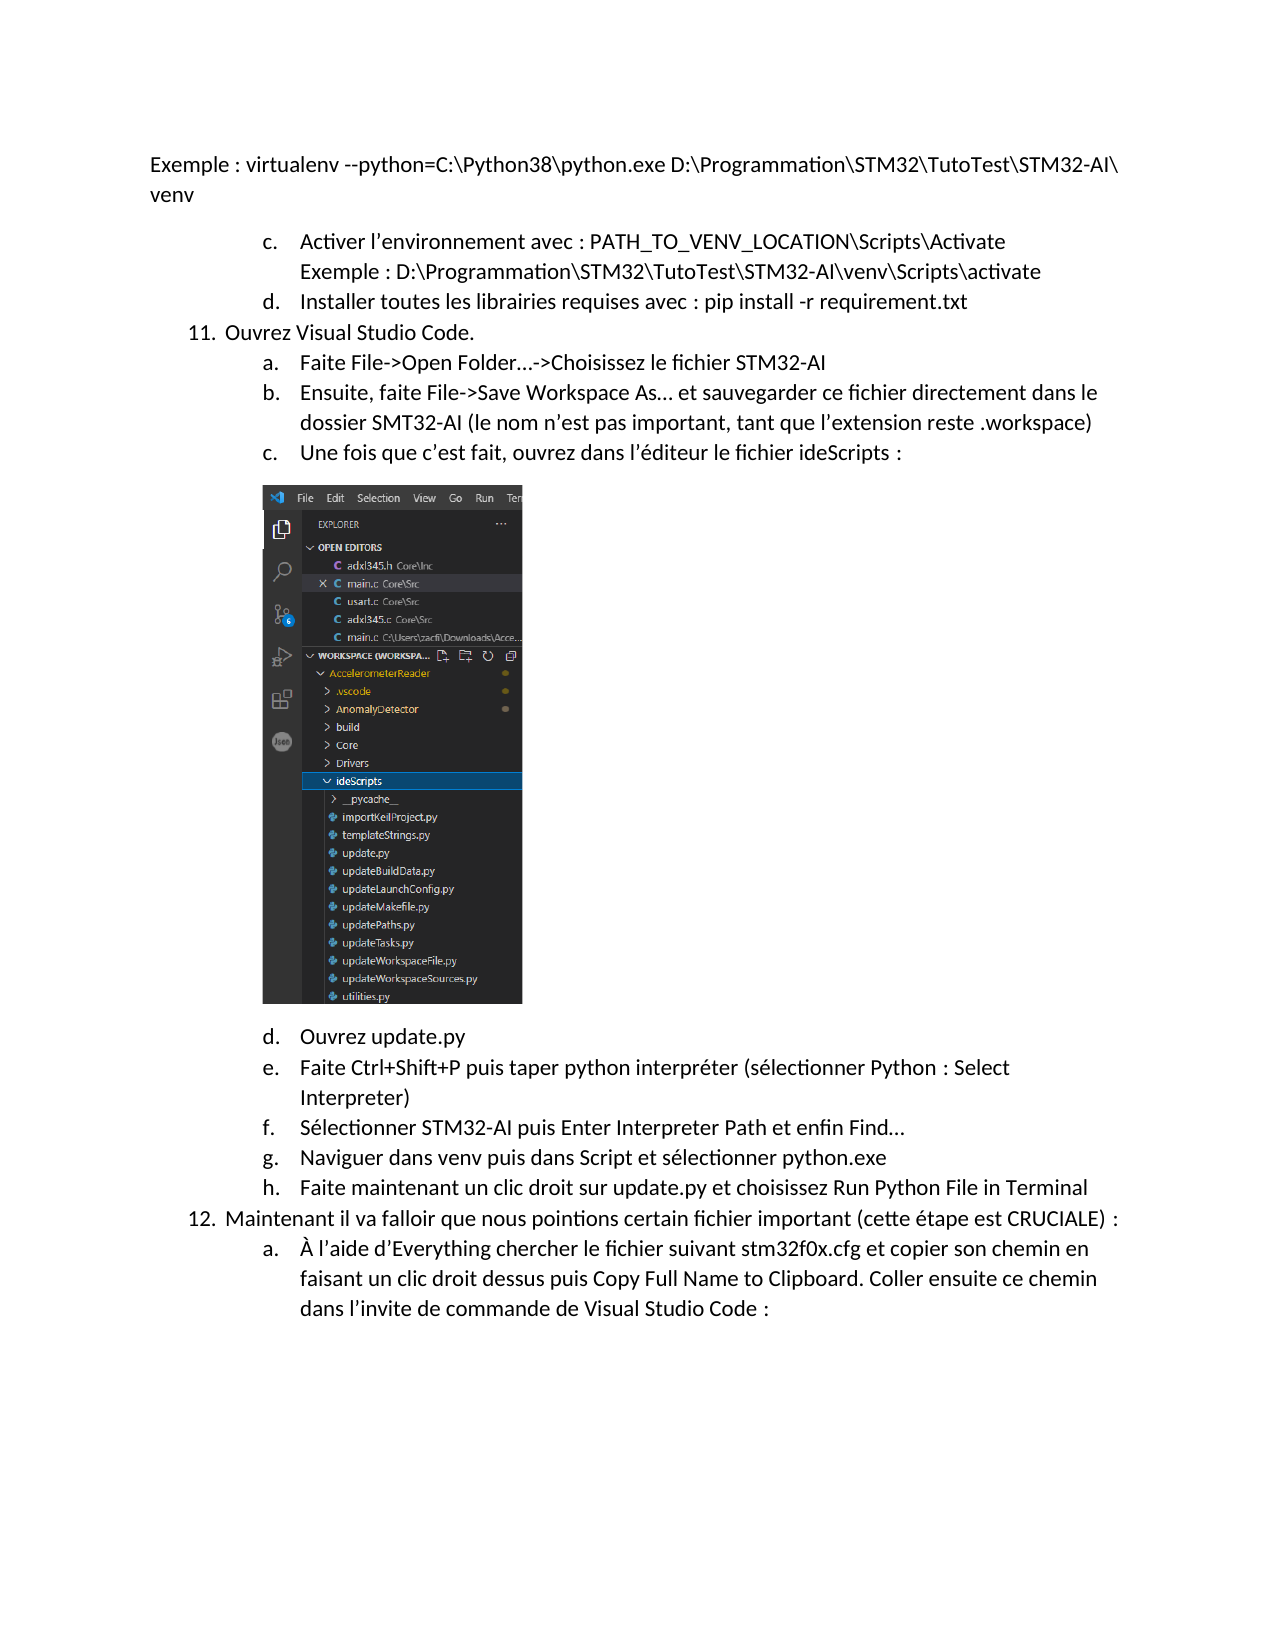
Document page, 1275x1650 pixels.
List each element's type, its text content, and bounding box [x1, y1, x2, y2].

list Ouvrez Visual Studio Code. [187, 318, 1125, 346]
list Maintenant il va falloir que nous pointions certain fichier important (cette étape est CRUCIALE) : [187, 1204, 1125, 1232]
list Exemple : D:\Programmation\STM32\TutoTest\STM32-AI\venv\Scripts\activate [300, 257, 1125, 285]
list Naviguer dans venv puis dans Script et sélectionner python.exe [262, 1143, 1125, 1171]
text Exemple : virtualenv --python=C:\Python38\python.exe D:\Programmation\STM32\TutoTest\STM32-AI\venv [150, 150, 1125, 208]
list À l’aide d’Everything chercher le fichier suivant stm32f0x.cfg et copier son chemin en faisant un clic droit dessus puis Copy Full Name to Clipboard. Coller ensuite ce chemin dans l’invite de commande de Visual Studio Code : [262, 1234, 1125, 1322]
list Sélectionner STM32-AI puis Enter Interpreter Path et enfin Find… [262, 1113, 1125, 1141]
list Faite maintenant un clic droit sur update.py et choisissez Run Python File in Terminal [262, 1173, 1125, 1202]
list Installer toutes les librairies requises avec : pip install -r requirement.txt [262, 287, 1125, 316]
list Activer l’environnement avec : PATH_TO_VENV_LOCATION\Scripts\Activate [262, 227, 1125, 255]
list Ouvrez update.py [262, 1022, 1125, 1051]
list Faite File->Open Folder…->Choisissez le fichier STM32-AI [262, 348, 1125, 376]
list Ensuite, faite File->Save Workspace As… et sauvegarder ce fichier directement dans le dossier SMT32-AI (le nom n’est pas important, tant que l’extension reste .workspace) [262, 378, 1125, 436]
list Faite Ctrl+Shift+P puis taper python interpréter (sélectionner Python : Select Interpreter) [262, 1053, 1125, 1111]
list Une fois que c’est fait, ouvrez dans l’éditeur le fichier ideScripts : [262, 438, 1125, 467]
picture [262, 485, 523, 1004]
